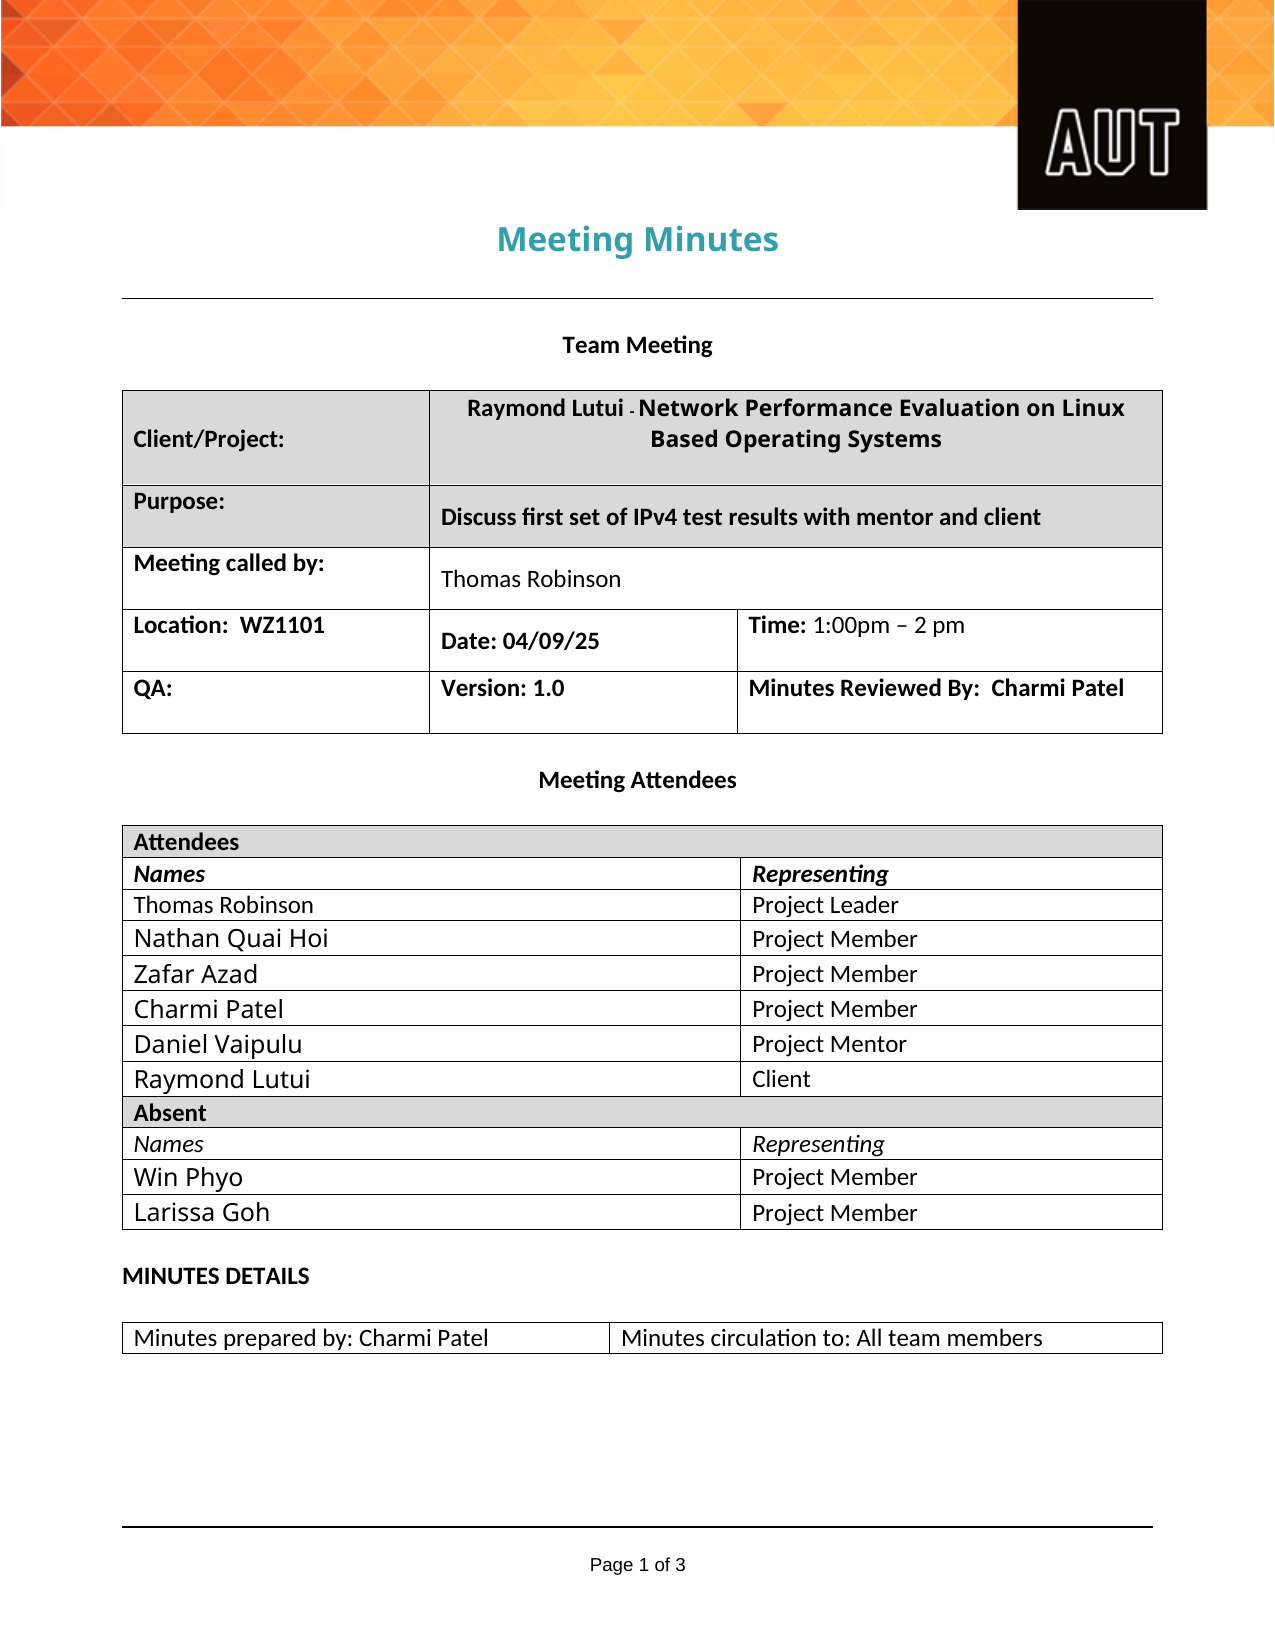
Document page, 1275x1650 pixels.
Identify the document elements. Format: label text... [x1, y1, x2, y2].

table_cell Project Member [741, 1195, 1162, 1229]
table_header Raymond Lutui - Network Performance Evaluation on Linux Based Operating Systems [430, 391, 1162, 484]
table_cell Daniel Vaipulu [123, 1026, 740, 1061]
text Meeting Attendees [122, 764, 1153, 795]
table_cell Date: 04/09/25 [430, 610, 737, 671]
table_cell Larissa Goh [123, 1195, 740, 1229]
table_cell Discuss first set of IPv4 test results with mentor and client [430, 486, 1162, 547]
table_cell Raymond Lutui [123, 1062, 740, 1096]
table_cell Names [123, 1128, 740, 1159]
text MINUTES DETAILS [122, 1261, 1153, 1291]
table_cell Representing [741, 858, 1162, 888]
text Team Meeting [122, 329, 1153, 360]
table_cell Win Phyo [123, 1160, 740, 1194]
table_cell Thomas Robinson [123, 890, 740, 920]
picture [1, 0, 1274, 210]
table_cell Minutes Reviewed By: Charmi Patel [738, 672, 1162, 733]
table_cell QA: [123, 672, 429, 733]
table_cell Project Leader [741, 890, 1162, 920]
table_cell Time: 1:00pm – 2 pm [738, 610, 1162, 671]
table_cell Version: 1.0 [430, 672, 737, 733]
table_cell Project Member [741, 921, 1162, 955]
table_header Minutes circulation to: All team members [610, 1323, 1162, 1353]
table_cell Absent [123, 1097, 1162, 1127]
table_cell Meeting called by: [123, 548, 429, 609]
table_cell Client [741, 1062, 1162, 1096]
table_cell Names [123, 858, 740, 888]
table_cell Thomas Robinson [430, 548, 1162, 609]
table_cell Location: WZ1101 [123, 610, 429, 671]
table_header Attendees [123, 826, 1162, 857]
table_cell Project Member [741, 1160, 1162, 1194]
table_cell Project Mentor [741, 1026, 1162, 1061]
table_header Client/Project: [123, 391, 429, 484]
table_header Minutes prepared by: Charmi Patel [123, 1323, 609, 1353]
table_cell Charmi Patel [123, 991, 740, 1025]
table_cell Project Member [741, 991, 1162, 1025]
table_cell Zafar Azad [123, 956, 740, 990]
table_cell Purpose: [123, 486, 429, 547]
table_cell Nathan Quai Hoi [123, 921, 740, 955]
table_cell Project Member [741, 956, 1162, 990]
table_cell Representing [741, 1128, 1162, 1159]
